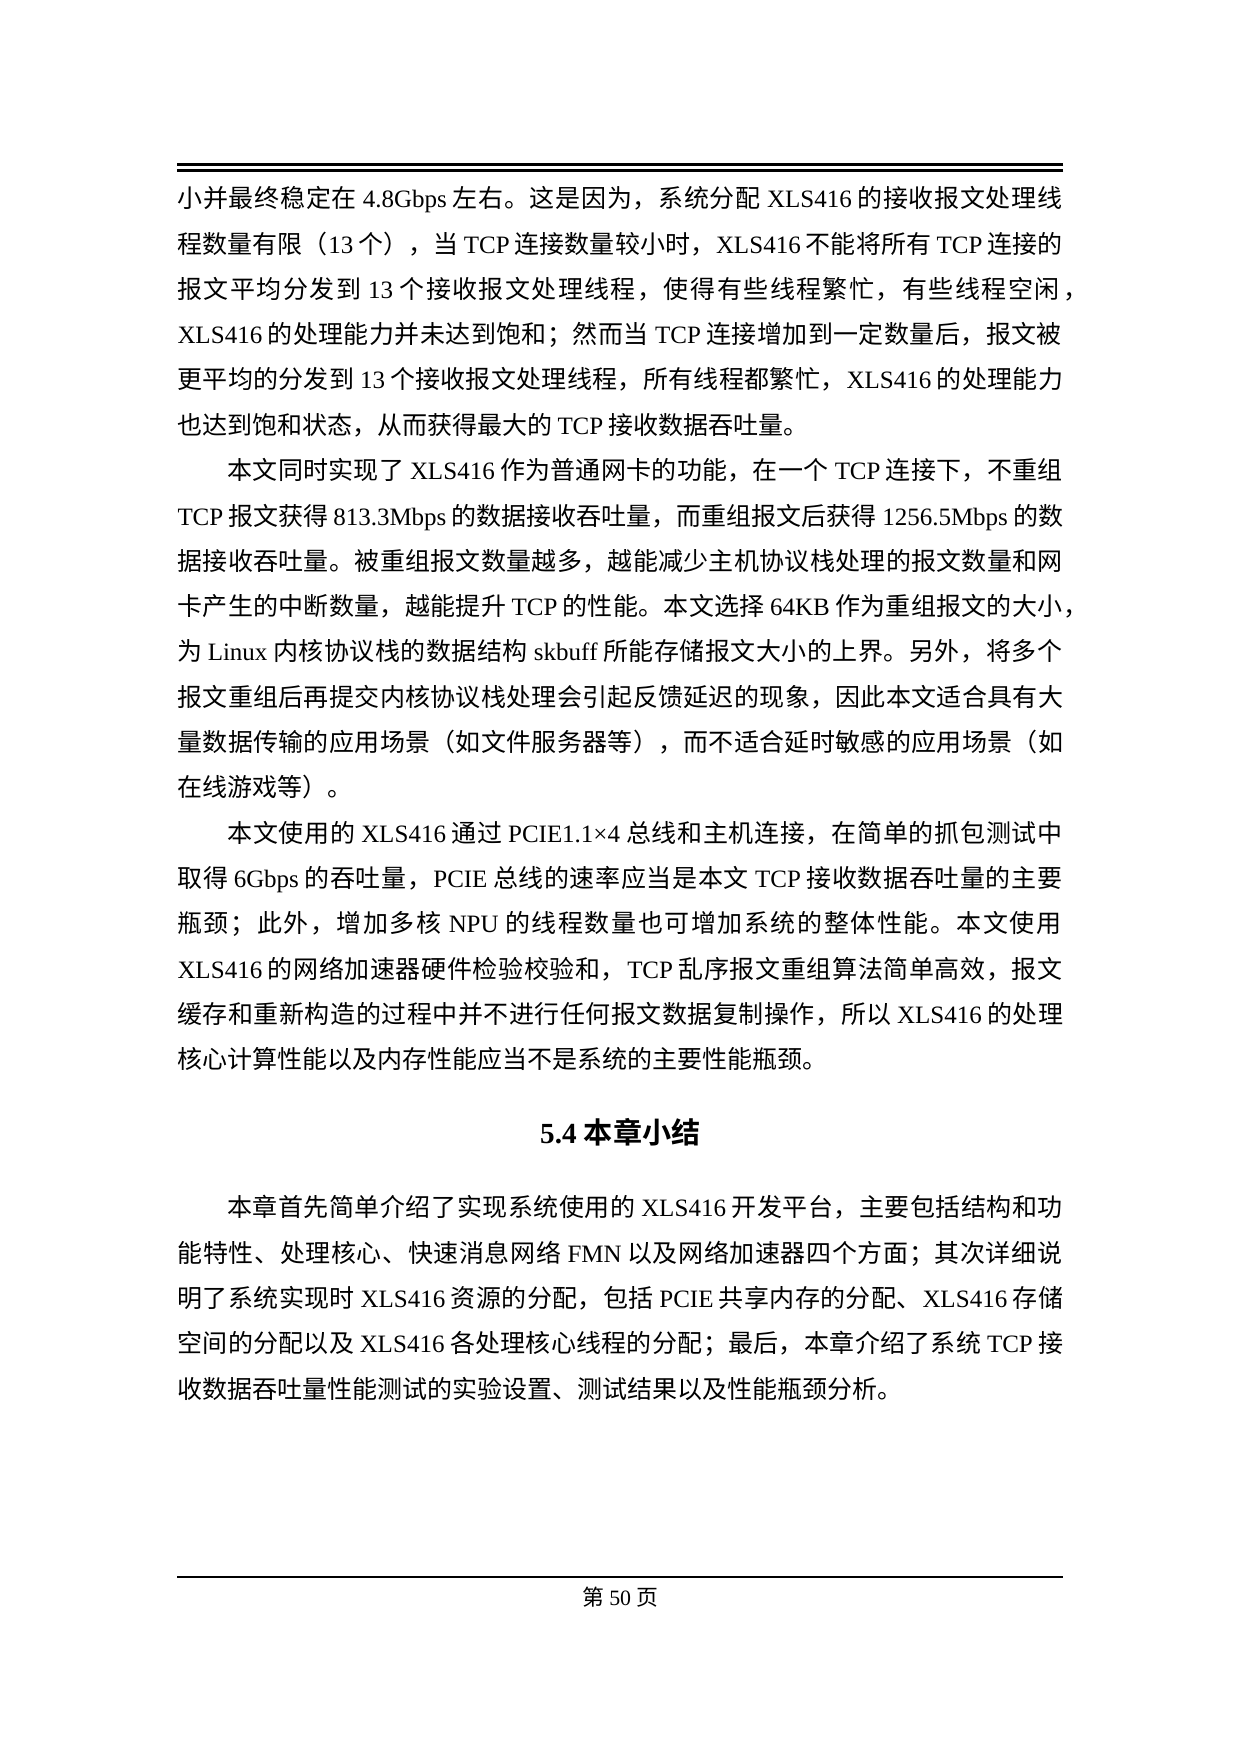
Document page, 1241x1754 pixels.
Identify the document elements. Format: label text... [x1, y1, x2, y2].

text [177, 179, 1063, 442]
text 5.4 本章小结 [177, 1110, 1063, 1152]
text 本章首先简单介绍了实现系统使用的XLS416开发平台，主要包括结构和功能特性、处理核心、快速消息网络FMN以及网络加速器四个方面；其次详细说明了系统实现时XLS416资源的分配，包括PCIE共享内存的分配、XLS416存储空间的分配以及XLS416各处理核心线程的分配；最后，本章介绍了系统TCP接收数据吞吐量性能测试的实验设置、测试结果以及性能瓶颈分析。 [177, 1188, 1063, 1405]
text 本文同时实现了XLS416作为普通网卡的功能，在一个TCP连接下，不重组TCP报文获得813.3Mbps的数据接收吞吐量，而重组报文后获得1256.5Mbps的数据接收吞吐量。被重组报文数量越多，越能减少主机协议栈处理的报文数量和网卡产生的中断数量，越能提升TCP的性能。本文选择64KB作为重组报文的大小，为Linux内核协议栈的数据结构skbuff所能存储报文大小的上界。另外，将多个报文重组后再提交内核协议栈处理会引起反馈延迟的现象，因此本文适合具有大量数据传输的应用场景（如文件服务器等），而不适合延时敏感的应用场景（如在线游戏等）。 [177, 451, 1063, 804]
text 本文使用的XLS416通过PCIE1.1×4总线和主机连接，在简单的抓包测试中取得6Gbps的吞吐量，PCIE总线的速率应当是本文TCP接收数据吞吐量的主要瓶颈；此外，增加多核NPU的线程数量也可增加系统的整体性能。本文使用XLS416的网络加速器硬件检验校验和，TCP乱序报文重组算法简单高效，报文缓存和重新构造的过程中并不进行任何报文数据复制操作，所以XLS416的处理核心计算性能以及内存性能应当不是系统的主要性能瓶颈。 [177, 813, 1063, 1076]
